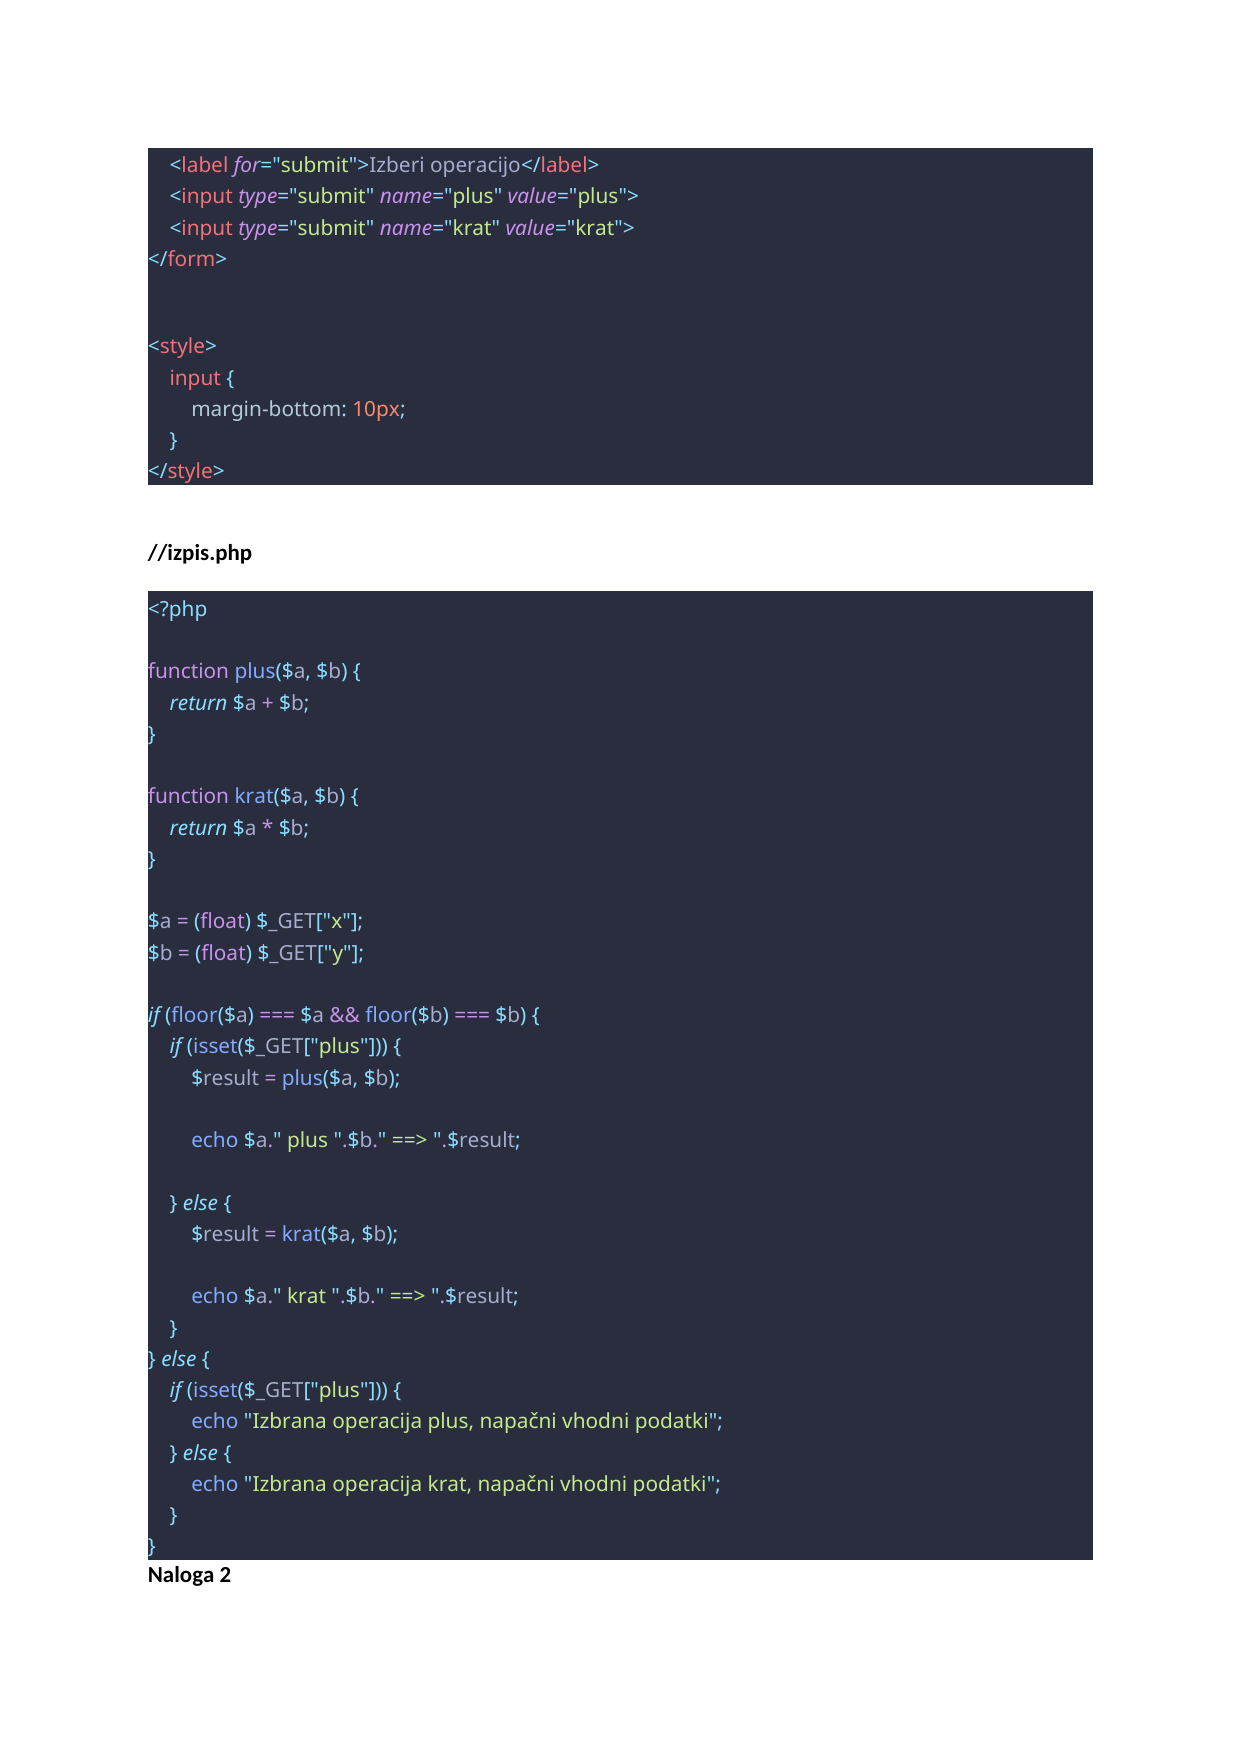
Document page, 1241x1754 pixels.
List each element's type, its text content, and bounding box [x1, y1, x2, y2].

text echo "Izbrana operacija plus, napačni vhodni podatki"; [148, 1404, 1093, 1435]
text <input type="submit" name="plus" value="plus"> [148, 179, 1093, 210]
text } [148, 1497, 1093, 1529]
text if (isset($_GET["plus"])) { [148, 1372, 1093, 1404]
text return $a * $b; [148, 810, 1093, 841]
text //izpis.php [148, 538, 1093, 566]
text return $a + $b; [148, 685, 1093, 716]
text margin-bottom: 10px; [148, 391, 1093, 423]
text echo "Izbrana operacija krat, napačni vhodni podatki"; [148, 1466, 1093, 1497]
text <style> [148, 329, 1093, 360]
text $b = (float) $_GET["y"]; [148, 935, 1093, 966]
text <?php [148, 591, 1093, 622]
text function krat($a, $b) { [148, 779, 1093, 810]
text if (isset($_GET["plus"])) { [148, 1029, 1093, 1060]
text $result = krat($a, $b); [148, 1216, 1093, 1247]
text </style> [148, 454, 1093, 485]
text <input type="submit" name="krat" value="krat"> [148, 210, 1093, 241]
text <label for="submit">Izberi operacijo</label> [148, 148, 1093, 179]
text } [148, 1529, 1093, 1560]
text } else { [148, 1341, 1093, 1372]
text $result = plus($a, $b); [148, 1060, 1093, 1091]
text } else { [148, 1185, 1093, 1216]
text } [148, 423, 1093, 454]
text } [148, 716, 1093, 747]
text echo $a." krat ".$b." ==> ".$result; [148, 1279, 1093, 1310]
text } else { [148, 1435, 1093, 1466]
text $a = (float) $_GET["x"]; [148, 904, 1093, 935]
text Naloga 2 [148, 1560, 1093, 1588]
text } [148, 841, 1093, 872]
text input { [148, 360, 1093, 391]
text if (floor($a) === $a && floor($b) === $b) { [148, 997, 1093, 1029]
text </form> [148, 241, 1093, 273]
text function plus($a, $b) { [148, 654, 1093, 685]
text } [148, 1310, 1093, 1341]
text echo $a." plus ".$b." ==> ".$result; [148, 1122, 1093, 1154]
